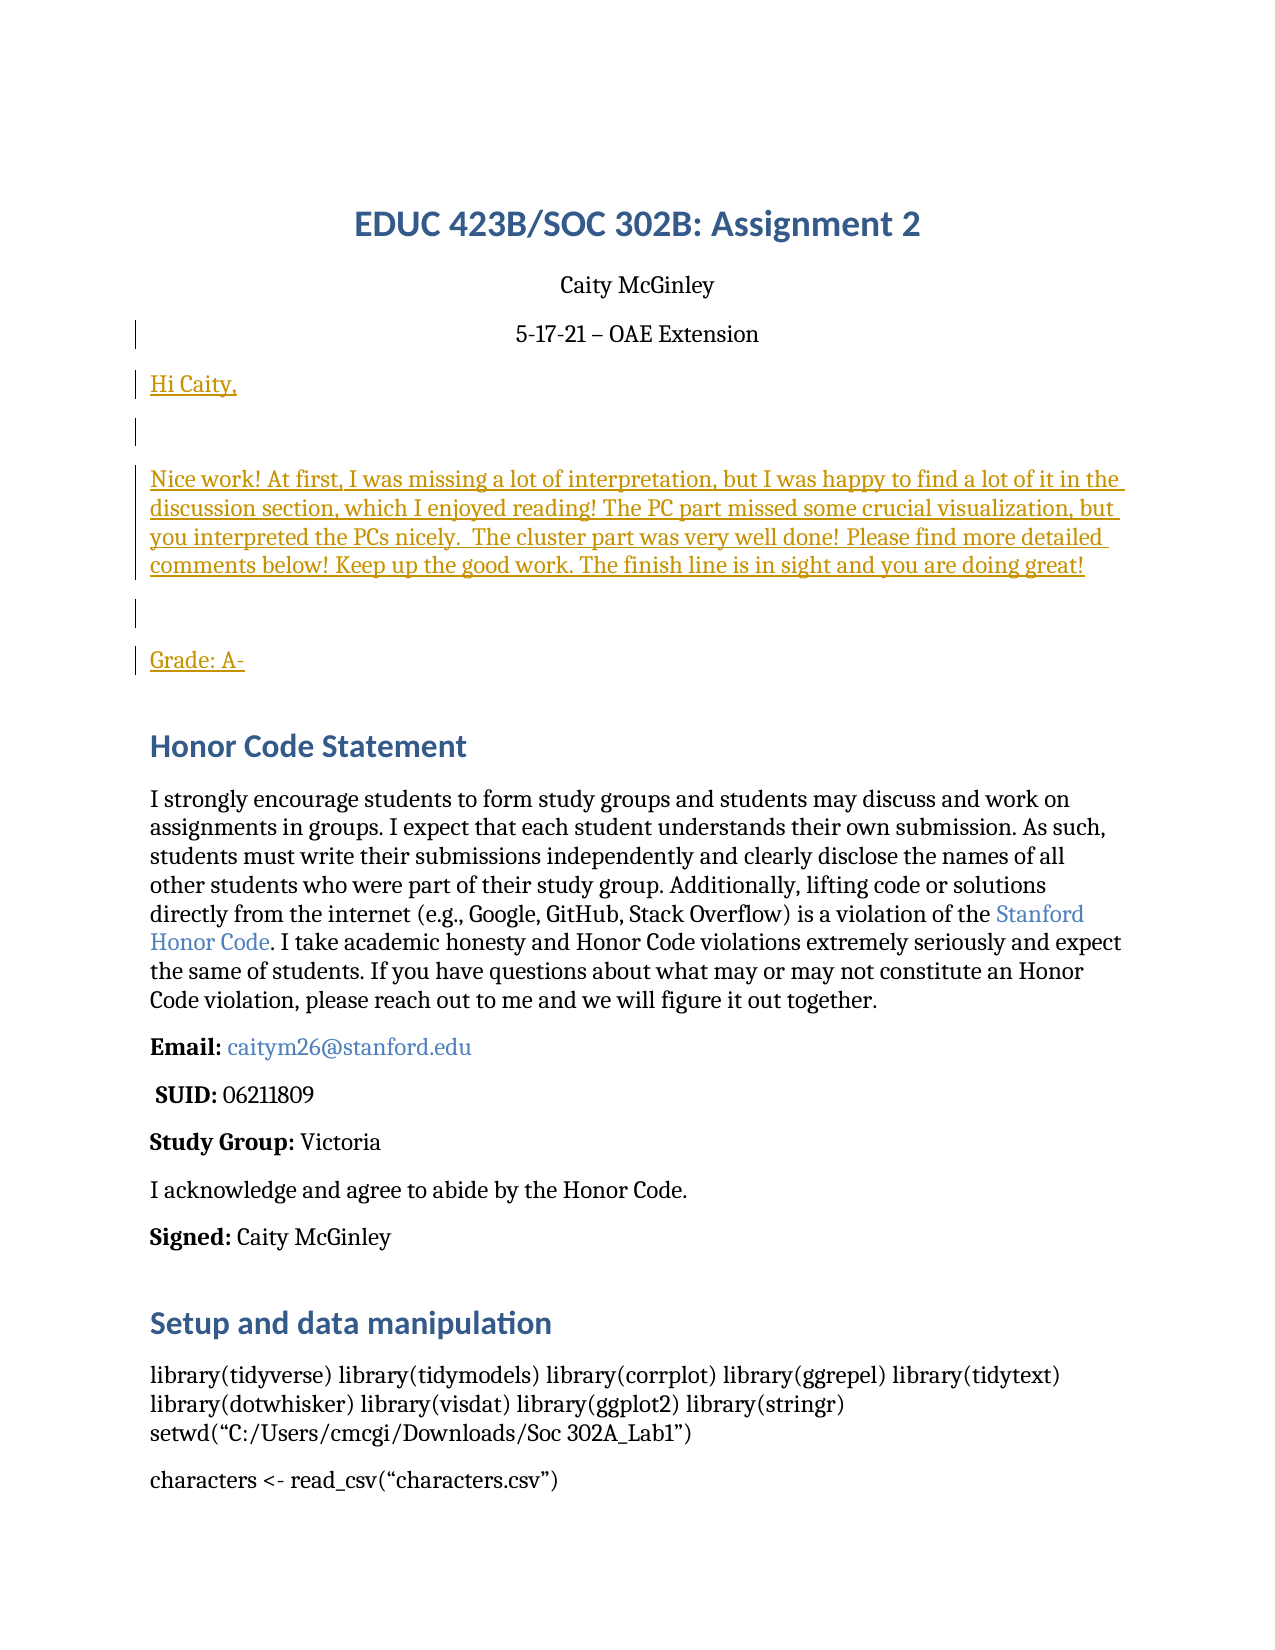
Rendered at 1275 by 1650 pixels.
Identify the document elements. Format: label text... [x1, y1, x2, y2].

text characters <- read_csv(“characters.csv”) [150, 1466, 1125, 1495]
text Email: caitym26@stanford.edu [150, 1033, 1125, 1062]
subtitle Setup and data manipulation [150, 1302, 1125, 1343]
text 5-17-21 – OAE Extension [150, 320, 1125, 349]
subtitle Honor Code Statement [150, 725, 1125, 766]
text Signed: Caity McGinley [150, 1223, 1125, 1252]
text SUID: 06211809 [150, 1081, 1125, 1109]
text Caity McGinley [150, 271, 1125, 299]
text Study Group: Victoria [150, 1128, 1125, 1157]
text I acknowledge and agree to abide by the Honor Code. [150, 1176, 1125, 1204]
text I strongly encourage students to form study groups and students may discuss and work on assignments in groups. I expect that each student understands their own submission. As such, students must write their submissions independently and clearly disclose the names of all other students who were part of their study group. Additionally, lifting code or solutions directly from the internet (e.g., Google, GitHub, Stack Overflow) is a violation of the Stanford Honor Code. I take academic honesty and Honor Code violations extremely seriously and expect the same of students. If you have questions about what may or may not constitute an Honor Code violation, please reach out to me and we will figure it out together. [150, 784, 1125, 1014]
title EDUC 423B/SOC 302B: Assignment 2 [150, 200, 1125, 246]
text library(tidyverse) library(tidymodels) library(corrplot) library(ggrepel) library(tidytext) library(dotwhisker) library(visdat) library(ggplot2) library(stringr) setwd(“C:/Users/cmcgi/Downloads/Soc 302A_Lab1”) [150, 1361, 1125, 1448]
